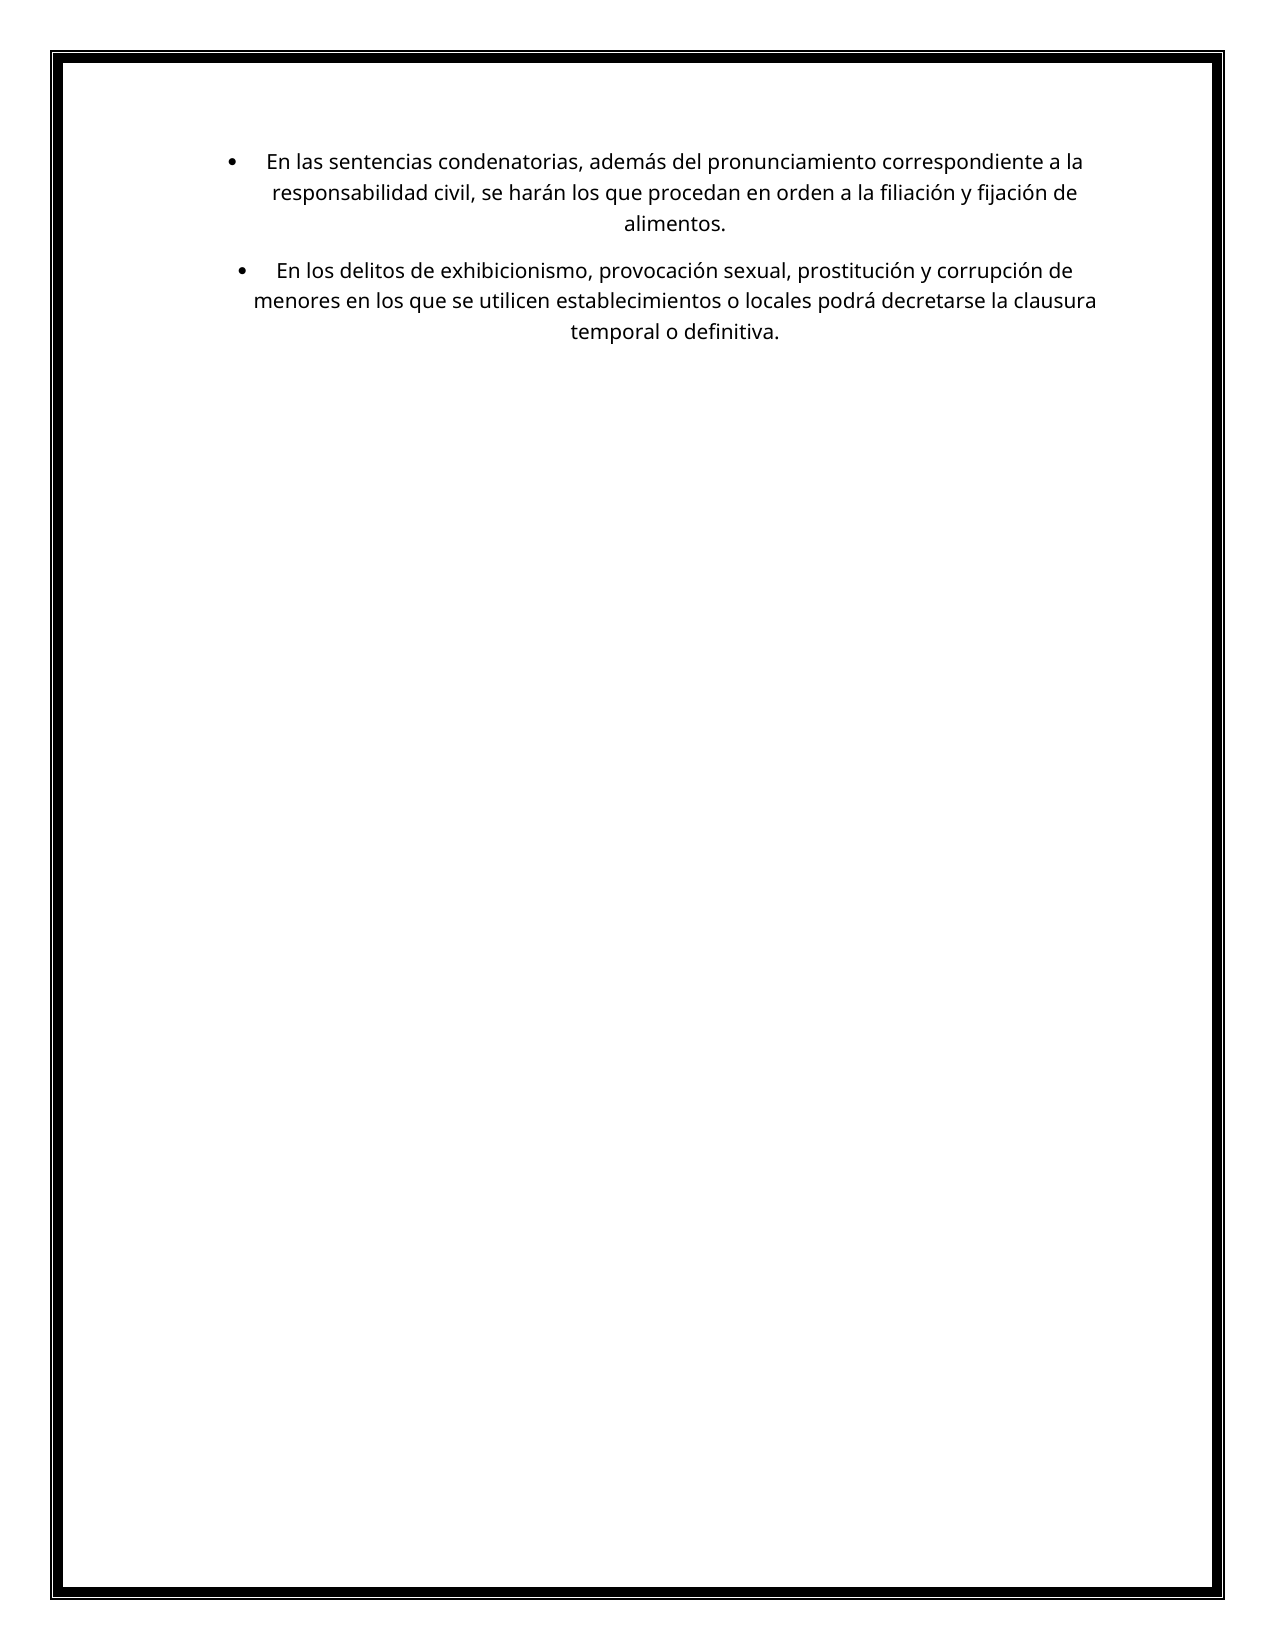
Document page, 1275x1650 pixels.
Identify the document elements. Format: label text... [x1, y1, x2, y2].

list En los delitos de exhibicionismo, provocación sexual, prostitución y corrupción de menores en los que se utilicen establecimientos o locales podrá decretarse la clausura temporal o definitiva. [214, 256, 1098, 346]
list En las sentencias condenatorias, además del pronunciamiento correspondiente a la responsabilidad civil, se harán los que procedan en orden a la filiación y fijación de alimentos. [214, 147, 1098, 237]
